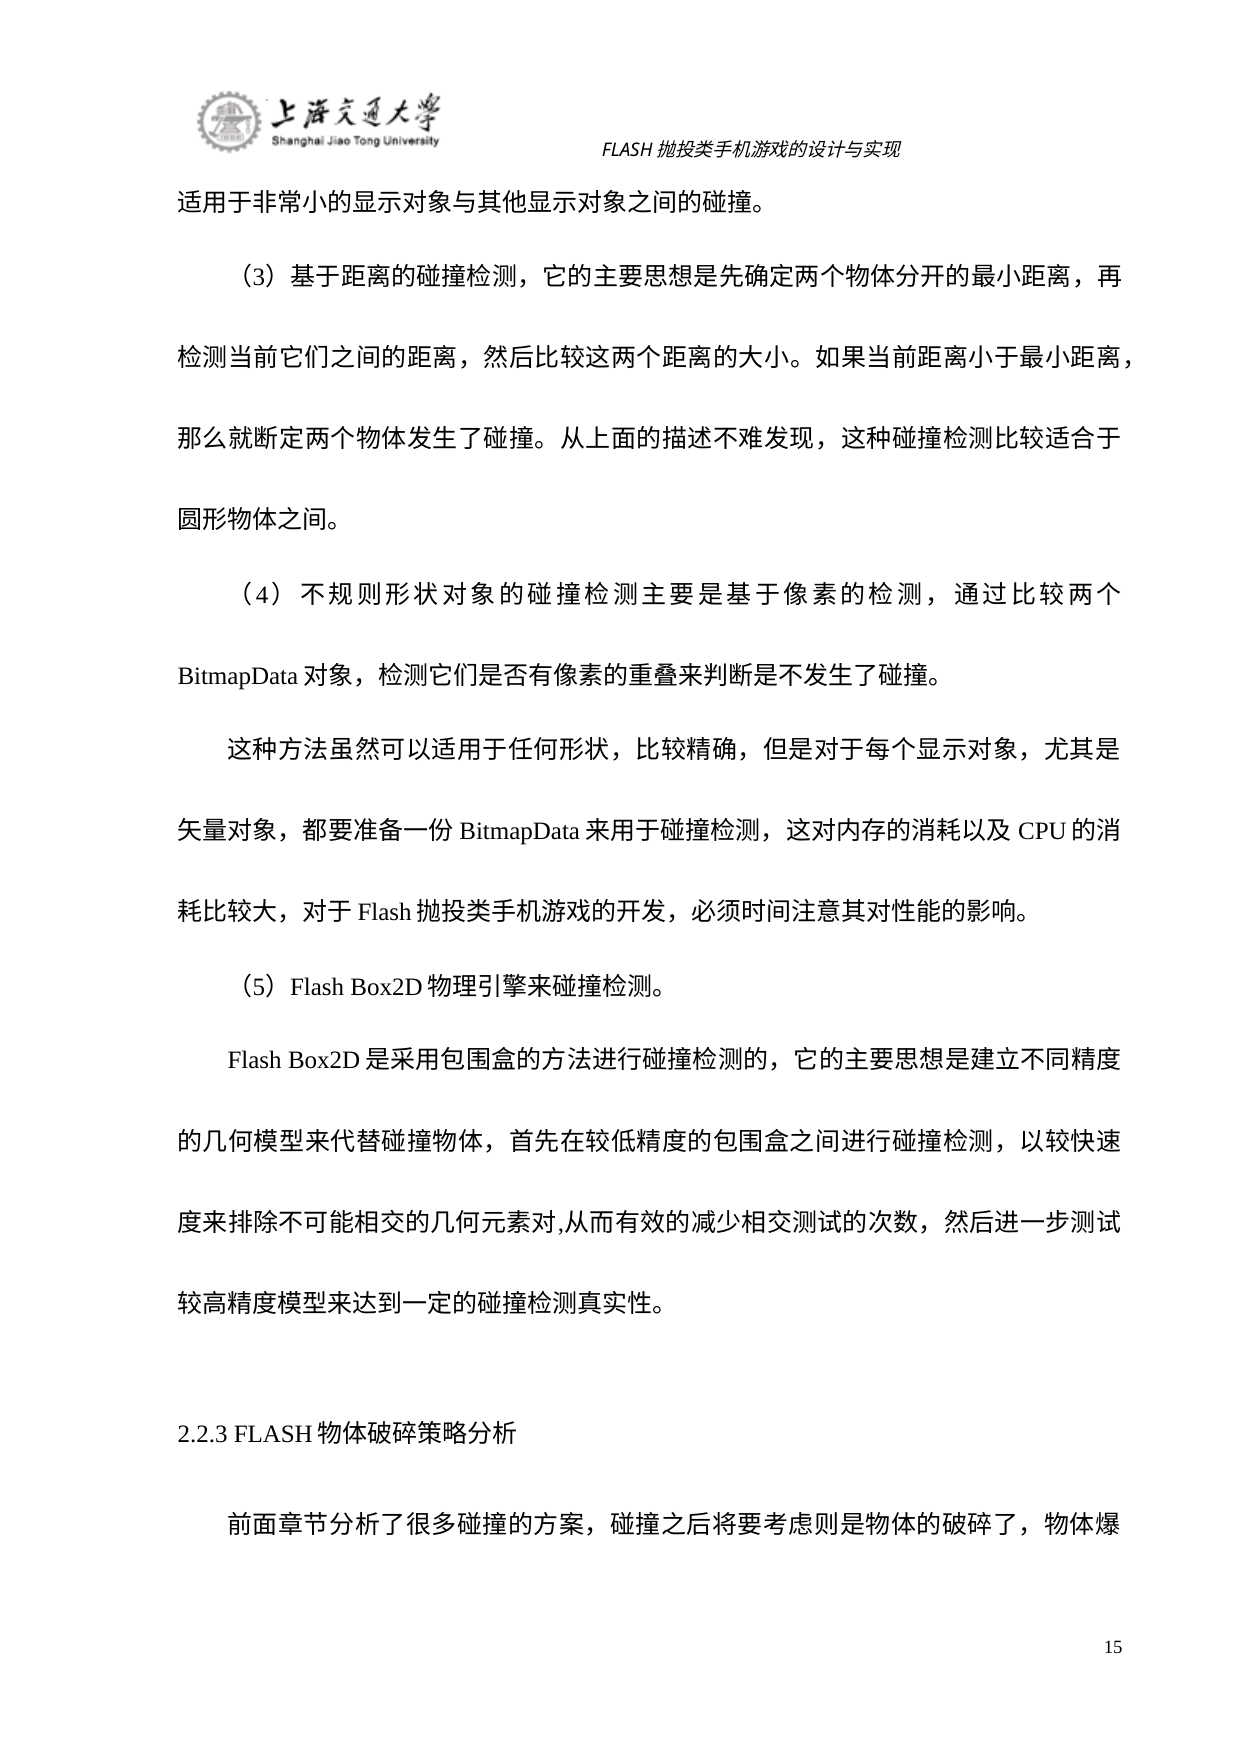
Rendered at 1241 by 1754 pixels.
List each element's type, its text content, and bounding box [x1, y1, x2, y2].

text （3）基于距离的碰撞检测，它的主要思想是先确定两个物体分开的最小距离，再检测当前它们之间的距离，然后比较这两个距离的大小。如果当前距离小于最小距离，那么就断定两个物体发生了碰撞。从上面的描述不难发现，这种碰撞检测比较适合于圆形物体之间。 [177, 242, 1122, 551]
picture [177, 75, 456, 157]
text （5）Flash Box2D物理引擎来碰撞检测。 [177, 952, 1122, 1017]
text 前面章节分析了很多碰撞的方案，碰撞之后将要考虑则是物体的破碎了，物体爆炸，改变颜色或者只是简单的消失，这些多是通常Flash游戏可以考虑的方式，但是对于抛投类游戏而言，应用最多的还是对象的破碎。 [177, 1490, 1122, 1555]
text （4）不规则形状对象的碰撞检测主要是基于像素的检测，通过比较两个BitmapData对象，检测它们是否有像素的重叠来判断是不发生了碰撞。 [177, 560, 1122, 706]
text 这种方法虽然可以适用于任何形状，比较精确，但是对于每个显示对象，尤其是矢量对象，都要准备一份BitmapData来用于碰撞检测，这对内存的消耗以及CPU的消耗比较大，对于Flash抛投类手机游戏的开发，必须时间注意其对性能的影响。 [177, 715, 1122, 942]
subtitle 2.2.3 FLASH物体破碎策略分析 [177, 1399, 1122, 1464]
text （2）hitTestPoint()方法用于判断某个点与显示对象间是否发生了碰撞。默认情况下，这种方法也会遇到点与显示对象矩形边界发生碰撞的问题，但是它有一个参数shapeFlag可以控制在碰撞中是检测显示对象的可见图形还是矩形边界。这种方法比较适用于非常小的显示对象与其他显示对象之间的碰撞。 [177, 168, 1122, 233]
text Flash Box2D是采用包围盒的方法进行碰撞检测的，它的主要思想是建立不同精度的几何模型来代替碰撞物体，首先在较低精度的包围盒之间进行碰撞检测，以较快速度来排除不可能相交的几何元素对,从而有效的减少相交测试的次数，然后进一步测试较高精度模型来达到一定的碰撞检测真实性。 [177, 1026, 1122, 1334]
